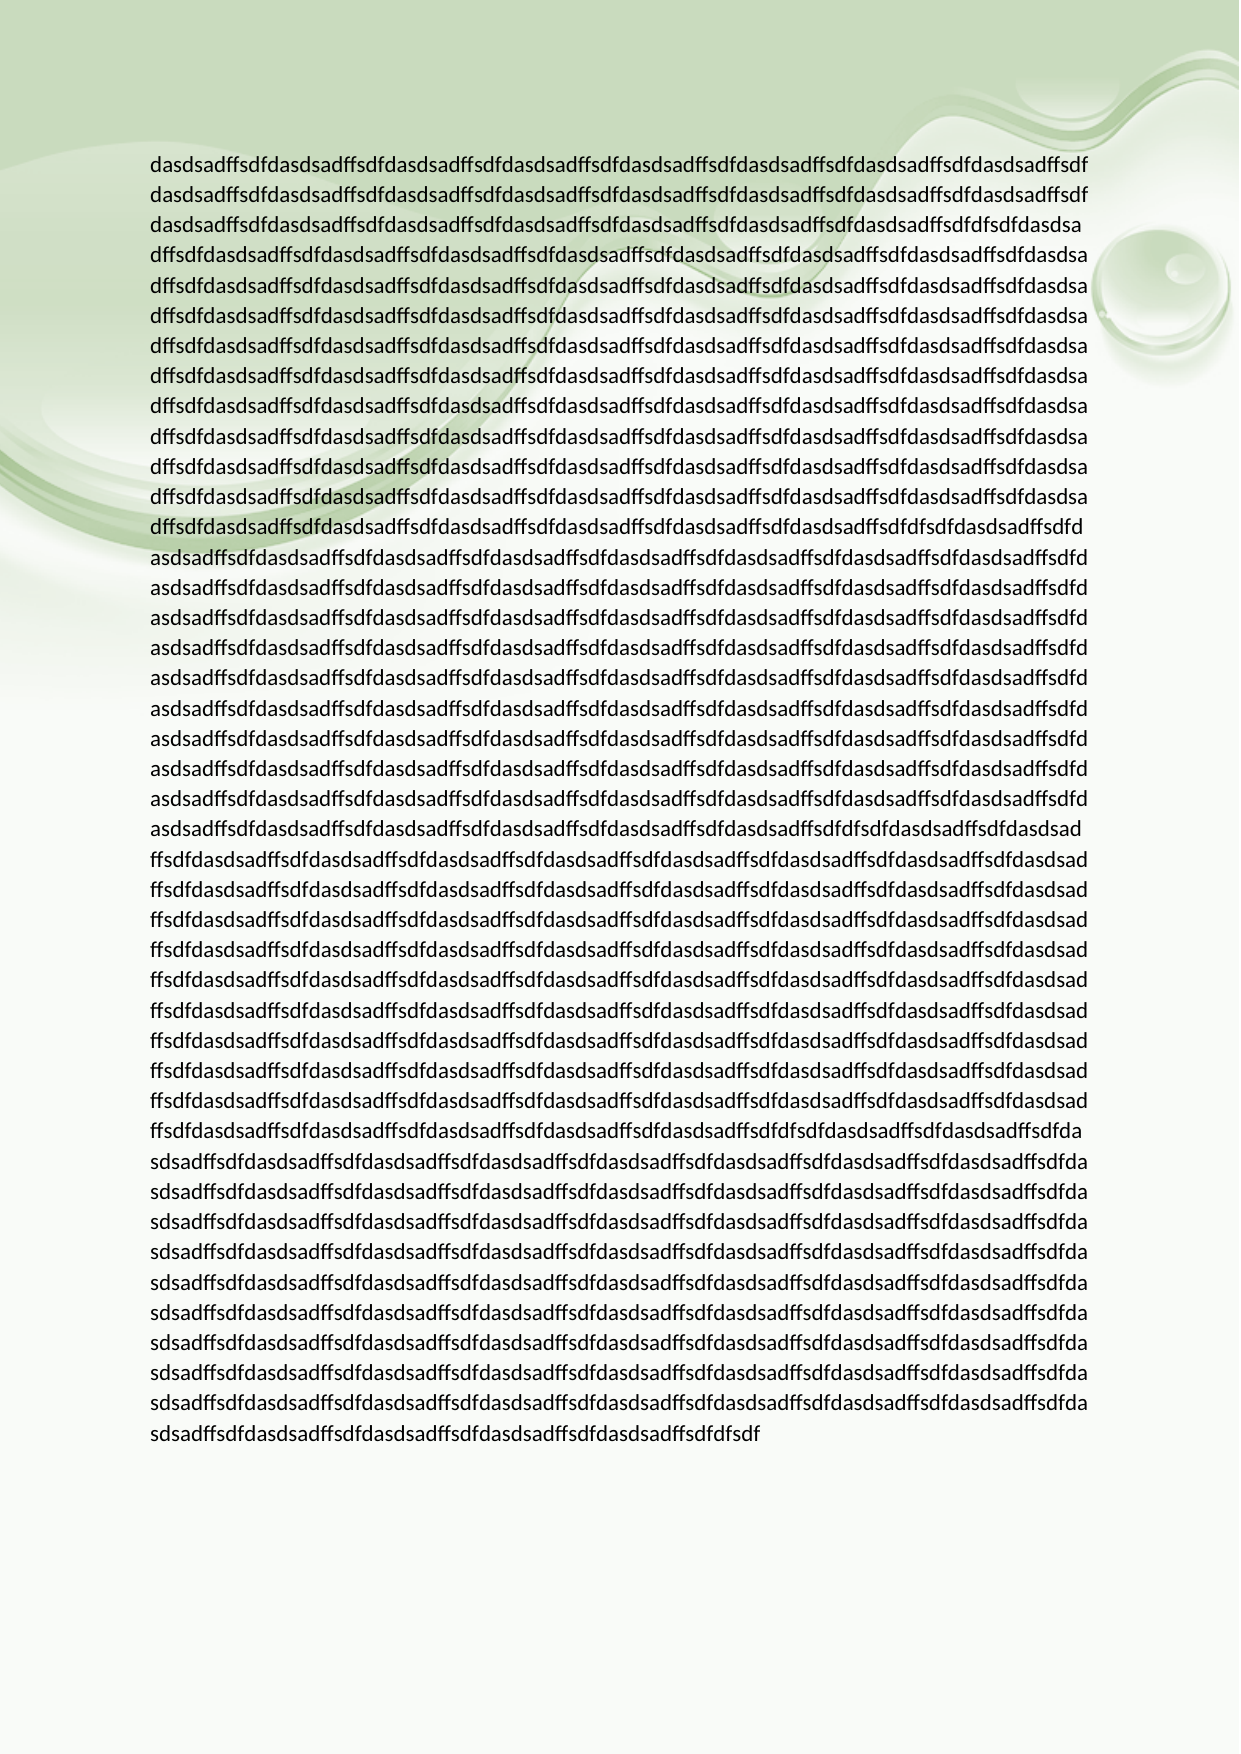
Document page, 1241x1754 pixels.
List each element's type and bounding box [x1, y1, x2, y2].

text [150, 150, 1090, 1447]
